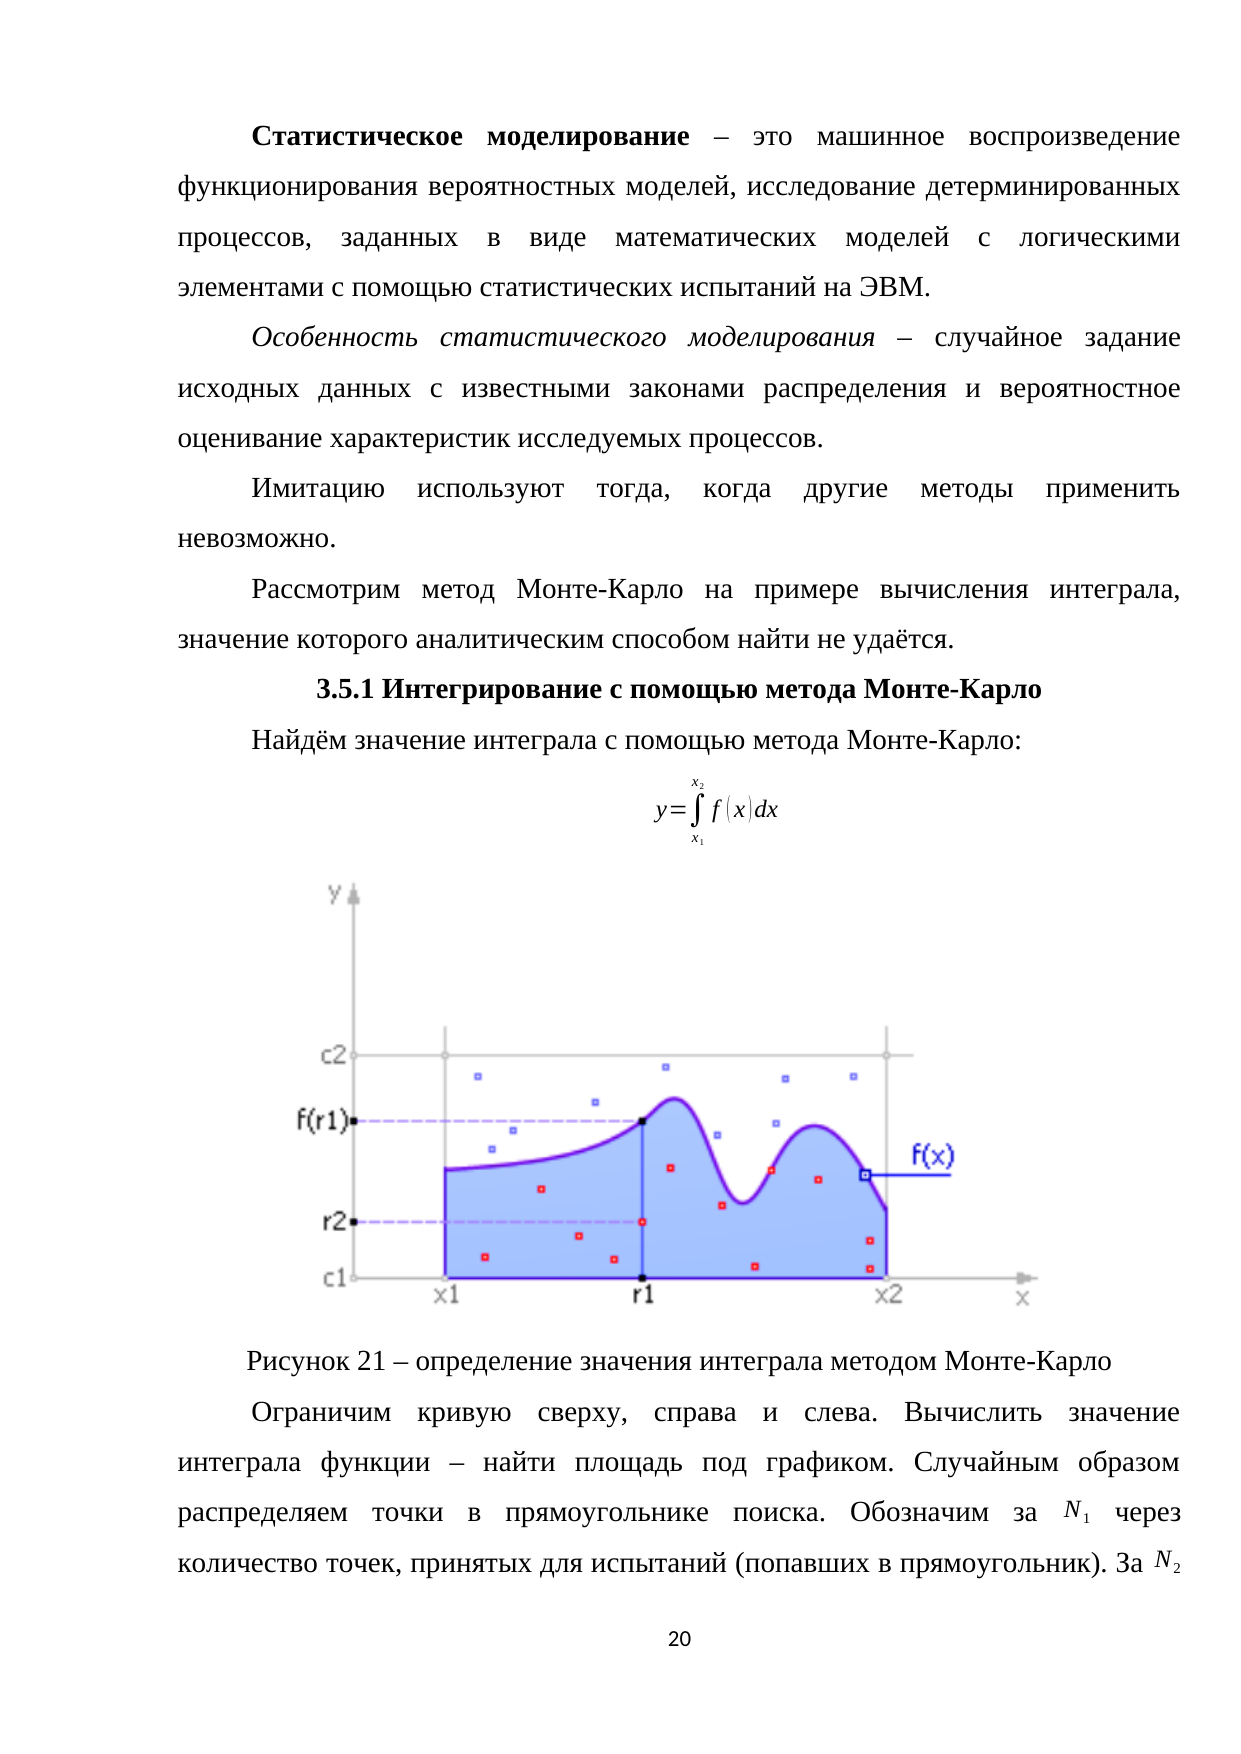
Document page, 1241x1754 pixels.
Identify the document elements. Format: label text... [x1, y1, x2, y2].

list Рассмотрим метод Монте-Карло на примере вычисления интеграла, значение которого аналитическим способом найти не удаётся. [177, 571, 1181, 655]
list Найдём значение интеграла с помощью метода Монте-Карло: [177, 722, 1181, 755]
list Статистическое моделирование – это машинное воспроизведение функционирования вероятностных моделей, исследование детерминированных процессов, заданных в виде математических моделей с логическими элементами с помощью статистических испытаний на ЭВМ. [177, 118, 1181, 303]
list 3.5.1 Интегрирование с помощью метода Монте-Карло [177, 672, 1181, 705]
list Имитацию используют тогда, когда другие методы применить невозможно. [177, 470, 1181, 554]
list Рисунок 21 – определение значения интеграла методом Монте-Карло [177, 1343, 1181, 1377]
list Особенность статистического моделирования – случайное задание исходных данных с известными законами распределения и вероятностное оценивание характеристик исследуемых процессов. [177, 319, 1181, 453]
picture [294, 863, 1064, 1325]
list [177, 1394, 1181, 1578]
